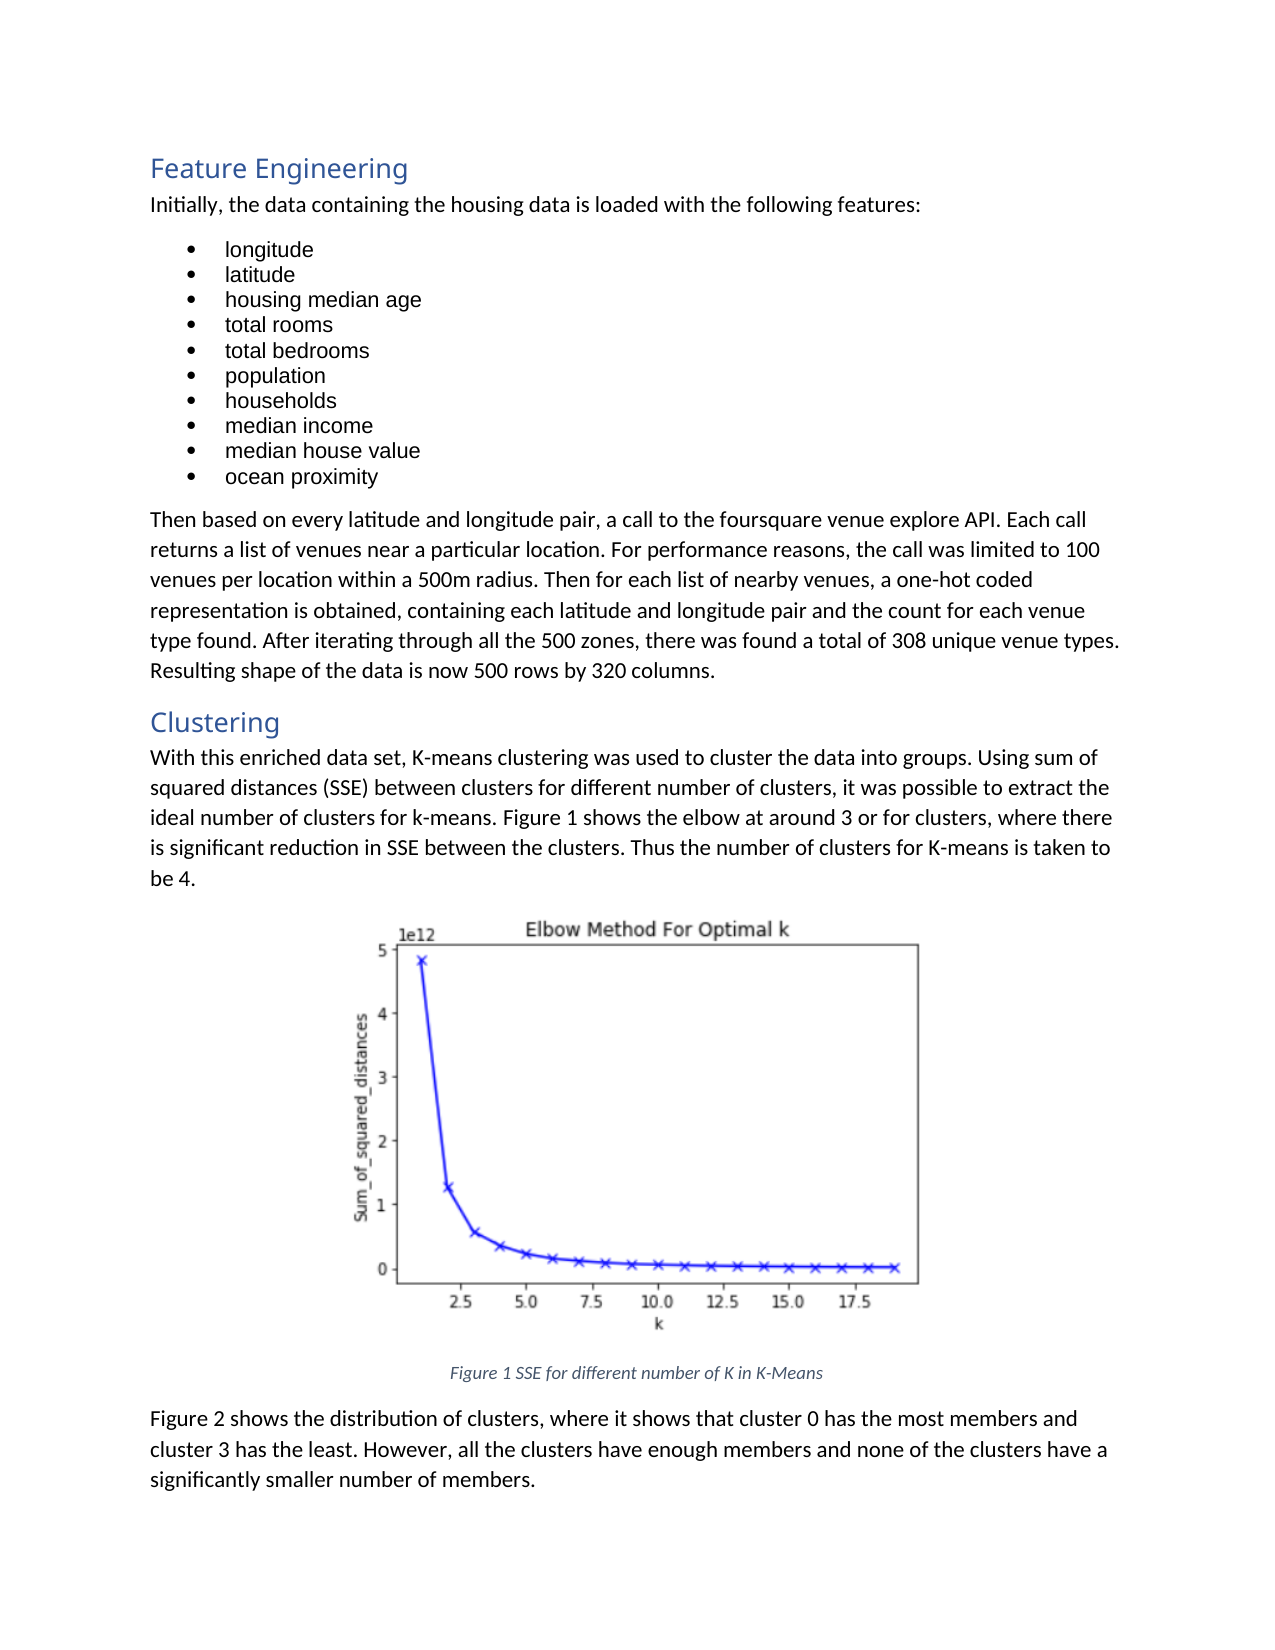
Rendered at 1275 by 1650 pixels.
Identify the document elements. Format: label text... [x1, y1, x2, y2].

list median income [187, 413, 1125, 438]
list ocean proximity [187, 463, 1125, 489]
list total rooms [187, 312, 1125, 337]
list housing median age [187, 287, 1125, 312]
subtitle Feature Engineering [150, 150, 1125, 187]
text Initially, the data containing the housing data is loaded with the following features: [150, 190, 1125, 218]
list median house value [187, 438, 1125, 463]
list longitude [187, 237, 1125, 262]
text Then based on every latitude and longitude pair, a call to the foursquare venue explore API. Each call returns a list of venues near a particular location. For performance reasons, the call was limited to 100 venues per location within a 500m radius. Then for each list of nearby venues, a one-hot coded representation is obtained, containing each latitude and longitude pair and the count for each venue type found. After iterating through all the 500 zones, there was found a total of 308 unique venue types. Resulting shape of the data is now 500 rows by 320 columns. [150, 505, 1125, 684]
list total bedrooms [187, 337, 1125, 363]
text Figure 1 SSE for different number of K in K-Means [150, 1361, 1125, 1384]
list households [187, 388, 1125, 413]
text With this enriched data set, K-means clustering was used to cluster the data into groups. Using sum of squared distances (SSE) between clusters for different number of clusters, it was possible to extract the ideal number of clusters for k-means. Figure 1 shows the elbow at around 3 or for clusters, where there is significant reduction in SSE between the clusters. Thus the number of clusters for K-means is taken to be 4. [150, 743, 1125, 892]
text Figure 2 shows the distribution of clusters, where it shows that cluster 0 has the most members and cluster 3 has the least. However, all the clusters have enough members and none of the clusters have a significantly smaller number of members. [150, 1404, 1125, 1493]
subtitle Clustering [150, 703, 1125, 740]
picture [342, 910, 933, 1342]
list population [187, 363, 1125, 388]
list latitude [187, 262, 1125, 287]
